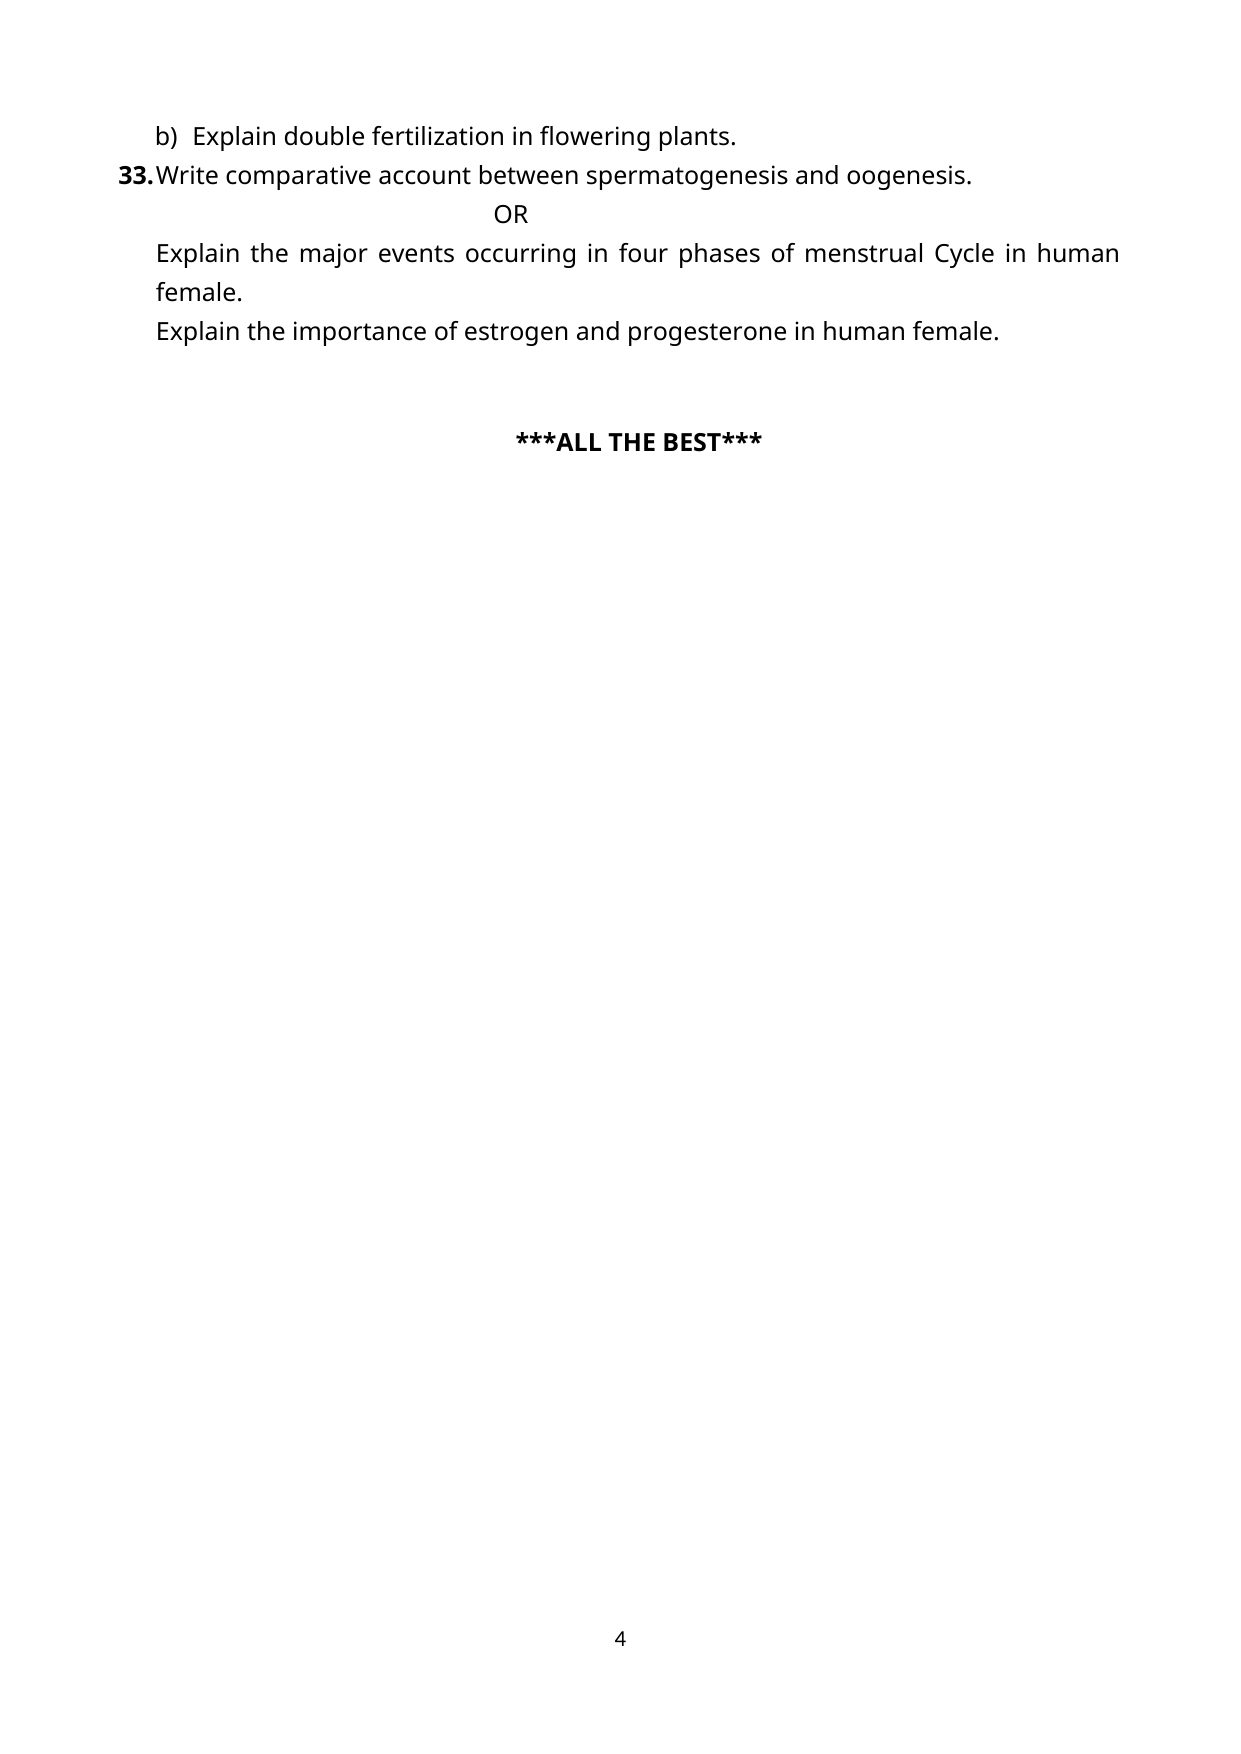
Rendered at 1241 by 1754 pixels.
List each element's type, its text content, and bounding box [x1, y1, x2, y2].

list Write comparative account between spermatogenesis and oogenesis. [118, 157, 1122, 191]
list Explain the major events occurring in four phases of menstrual Cycle in human female. [156, 236, 1122, 309]
list OR [456, 196, 1122, 231]
text ***ALL THE BEST*** [156, 424, 1122, 458]
list Explain double fertilization in flowering plants. [154, 118, 1122, 152]
list Explain the importance of estrogen and progesterone in human female. [156, 314, 1122, 348]
